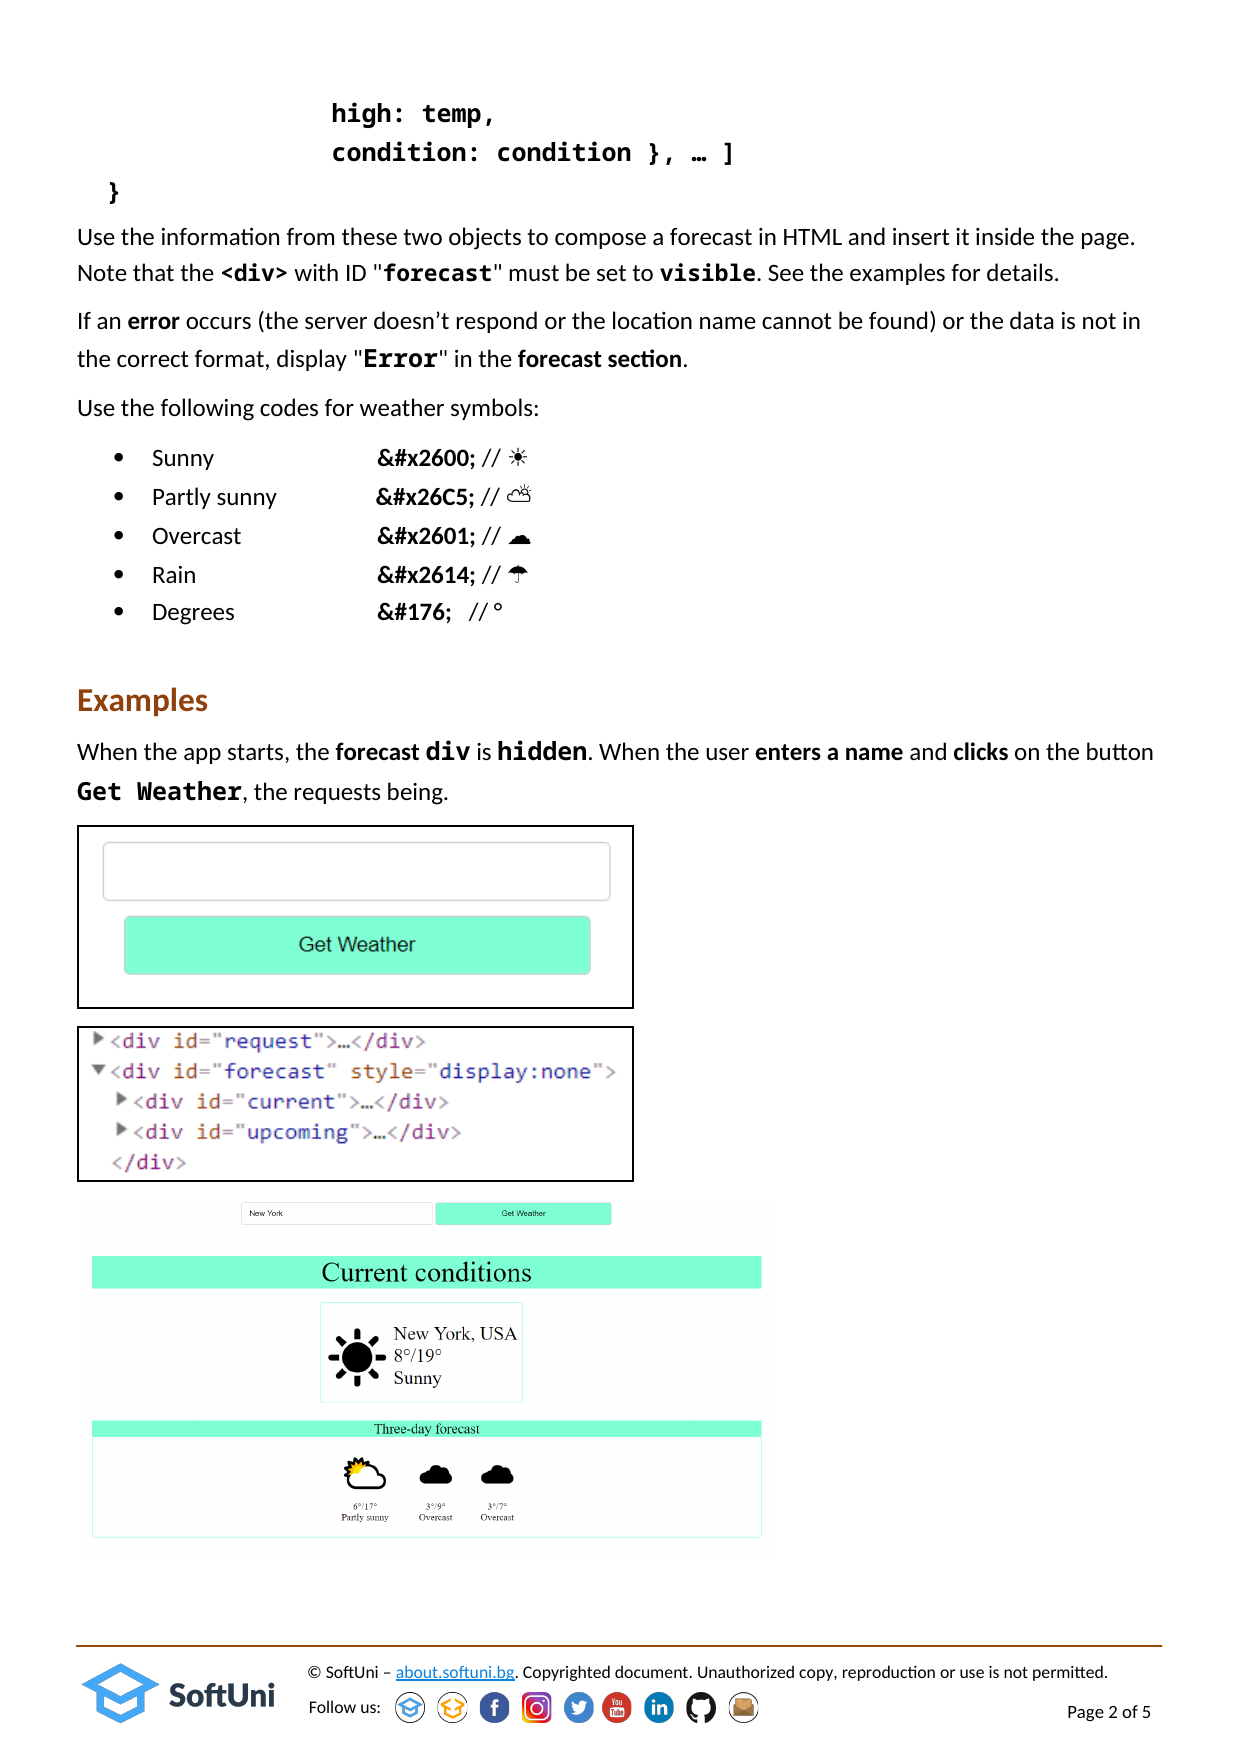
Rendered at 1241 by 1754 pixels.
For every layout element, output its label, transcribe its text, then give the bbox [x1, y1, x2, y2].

picture [75, 1658, 281, 1729]
list Degrees &#176; // ° [114, 596, 1163, 627]
picture [644, 1714, 653, 1723]
list Sunny &#x2600; // ☀ [114, 440, 1163, 474]
picture [79, 827, 632, 1007]
picture [665, 1692, 674, 1701]
picture [564, 1692, 594, 1723]
text Examples [77, 679, 1163, 719]
picture [395, 1692, 425, 1723]
picture [522, 1692, 552, 1723]
picture [665, 1714, 674, 1723]
picture [658, 1705, 667, 1714]
picture [644, 1692, 653, 1701]
text high: temp, [106, 95, 1163, 129]
picture [79, 1028, 632, 1180]
text If an error occurs (the server doesn’t respond or the location name cannot be found) or the data is not in the correct format, display "Error" in the forecast section. [77, 305, 1163, 374]
text Use the information from these two objects to compose a forecast in HTML and insert it inside the page. Note that the <div> with ID "forecast" must be set to visible. See the examples for details. [77, 221, 1163, 288]
picture [479, 1692, 510, 1723]
text Use the following codes for weather symbols: [77, 392, 1163, 423]
list Rain &#x2614; // ☂ [114, 557, 1163, 591]
picture [437, 1692, 468, 1723]
picture [602, 1692, 632, 1723]
text condition: condition }, … ] [106, 134, 1163, 169]
picture [728, 1692, 759, 1723]
picture [686, 1692, 716, 1723]
picture [76, 1198, 781, 1560]
text When the app starts, the forecast div is hidden. When the user enters a name and clicks on the button Get Weather, the requests being. [77, 734, 1163, 807]
list Partly sunny &#x26C5; // ⛅ [114, 479, 1163, 513]
list Overcast &#x2601; // ☁ [114, 518, 1163, 552]
text } [106, 174, 1163, 208]
